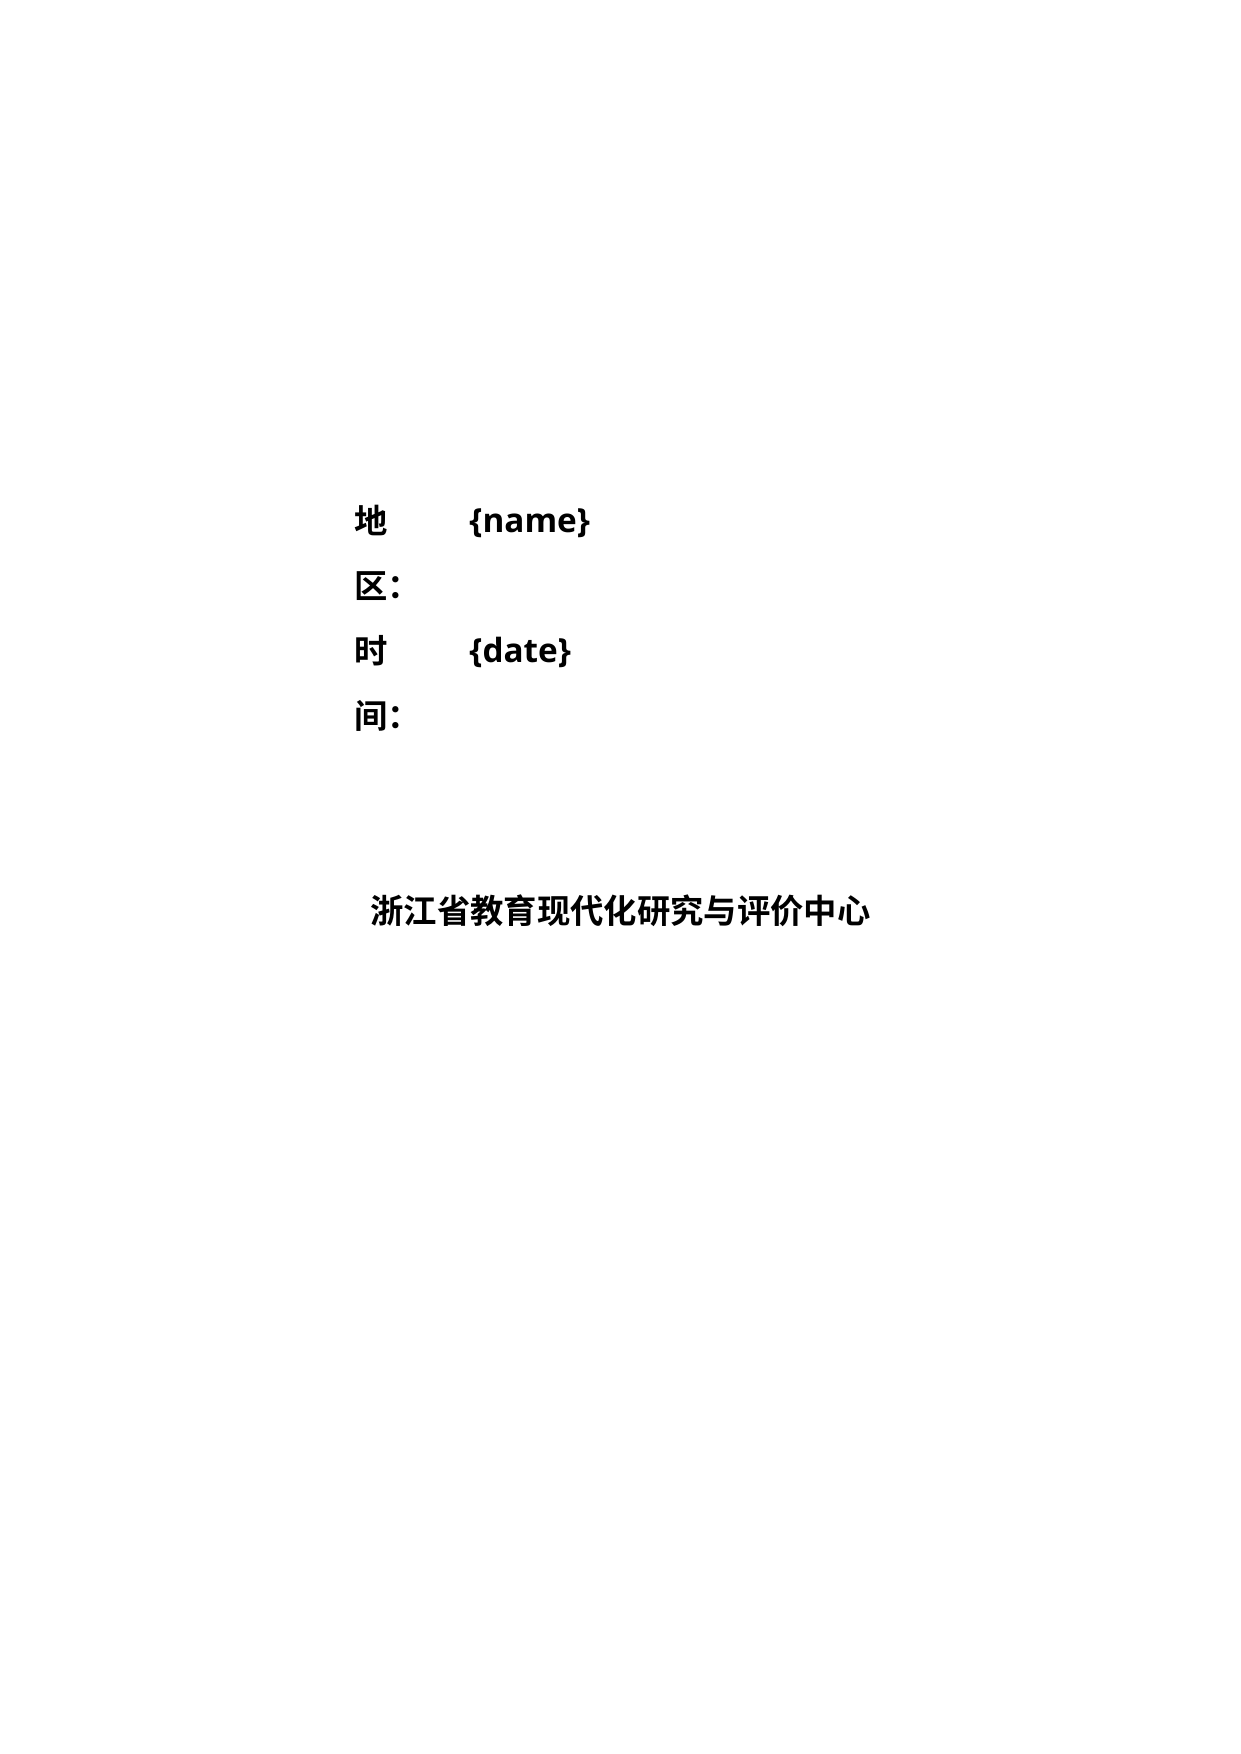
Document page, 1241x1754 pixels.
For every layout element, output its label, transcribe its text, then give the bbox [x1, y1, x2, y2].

table_cell {date} [458, 617, 897, 747]
table_header {name} [458, 487, 897, 617]
text 浙江省教育现代化研究与评价中心 [187, 877, 1053, 942]
table_header 地区： [343, 487, 458, 617]
table_cell 时间： [343, 617, 458, 747]
